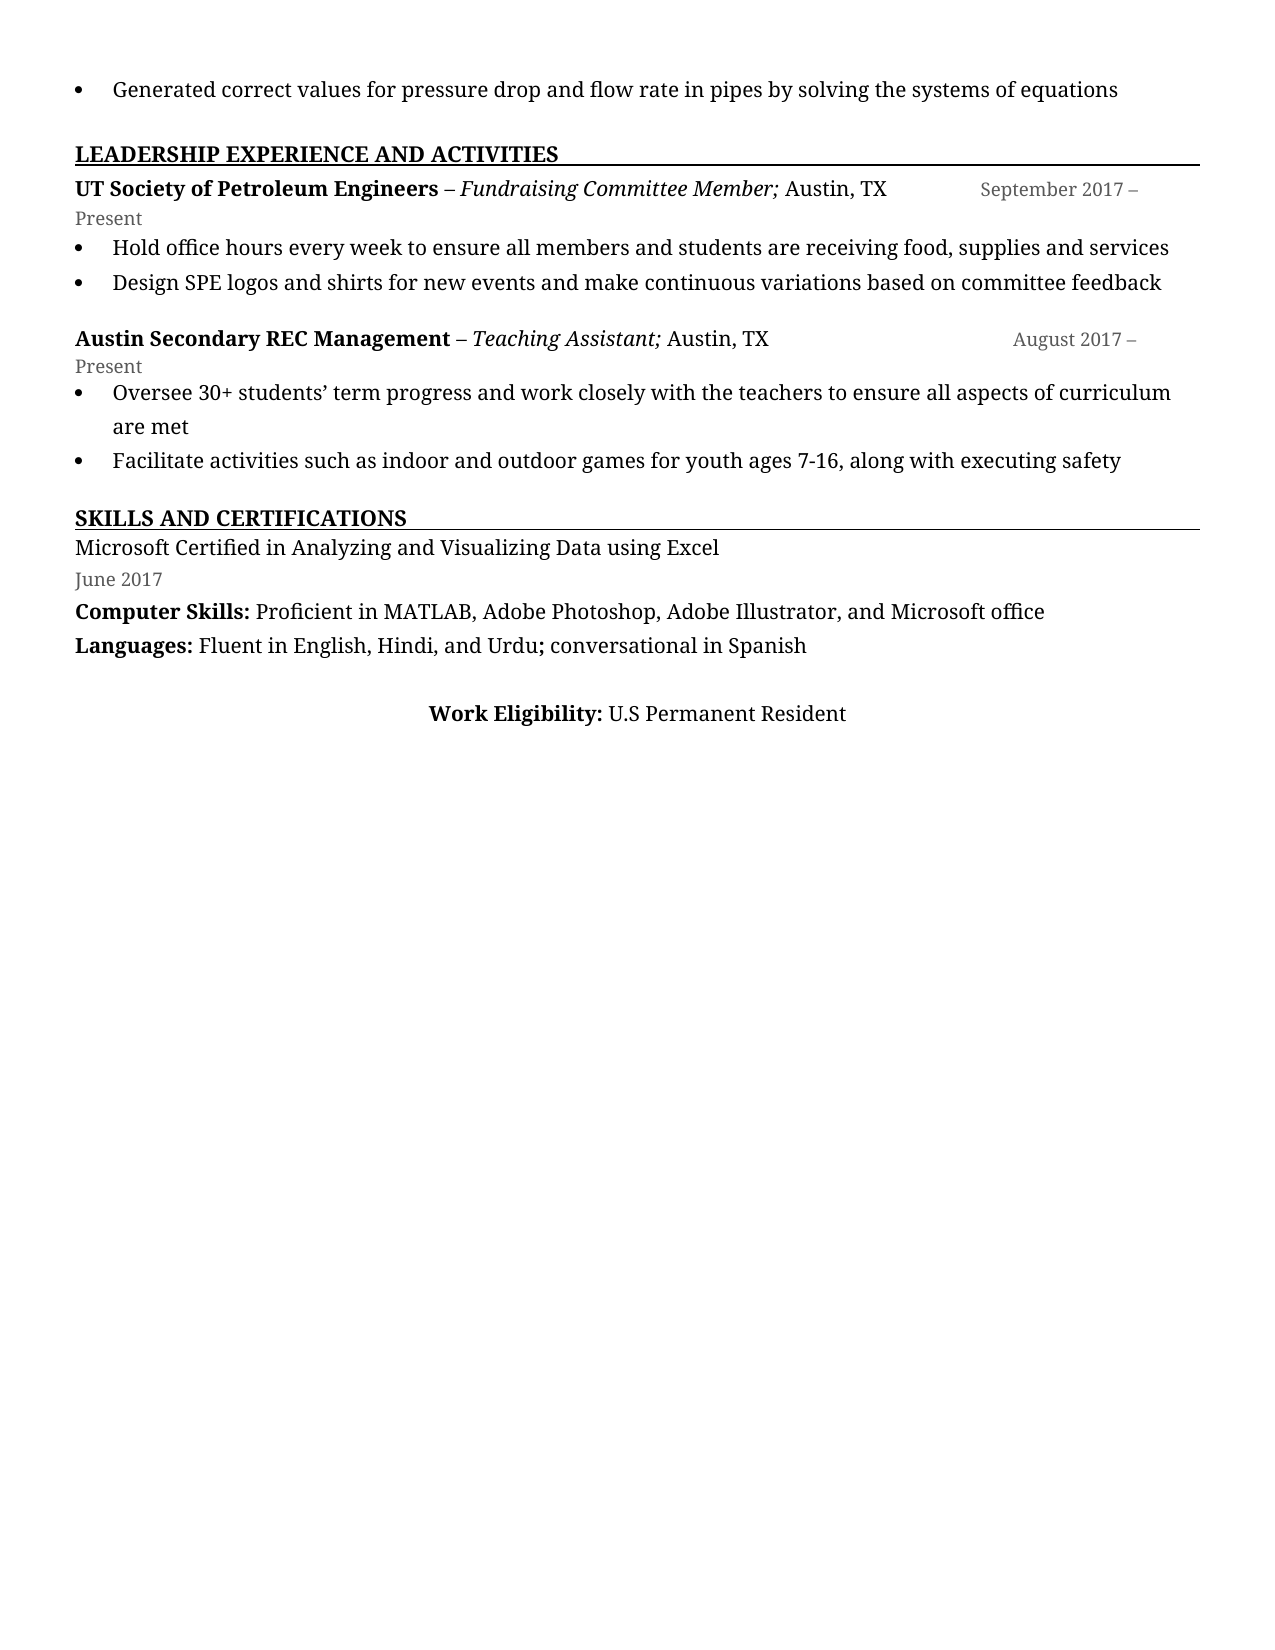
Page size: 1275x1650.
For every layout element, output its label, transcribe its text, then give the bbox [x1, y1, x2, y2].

text Austin Secondary REC Management – Teaching Assistant; Austin, TX August 2017 – Present [75, 324, 1200, 378]
text Work Eligibility: U.S Permanent Resident [75, 699, 1200, 728]
text UT Society of Petroleum Engineers – Fundraising Committee Member; Austin, TX September 2017 – Present [75, 174, 1200, 231]
list Design SPE logos and shirts for new events and make continuous variations based on committee feedback [75, 268, 1200, 296]
text Languages: Fluent in English, Hindi, and Urdu; conversational in Spanish [75, 631, 1200, 660]
list Generated correct values for pressure drop and flow rate in pipes by solving the systems of equations [75, 75, 1200, 103]
list Hold office hours every week to ensure all members and students are receiving food, supplies and services [75, 233, 1200, 262]
text Microsoft Certified in Analyzing and Visualizing Data using Excel June 2017 [75, 533, 1200, 592]
text SKILLS AND CERTIFICATIONS [75, 503, 1200, 529]
list Facilitate activities such as indoor and outdoor games for youth ages 7-16, along with executing safety [75, 447, 1200, 475]
text Computer Skills: Proficient in MATLAB, Adobe Photoshop, Adobe Illustrator, and Microsoft office [75, 597, 1200, 626]
text LEADERSHIP EXPERIENCE AND ACTIVITIES [75, 139, 1200, 164]
list Oversee 30+ students’ term progress and work closely with the teachers to ensure all aspects of curriculum are met [75, 378, 1200, 441]
